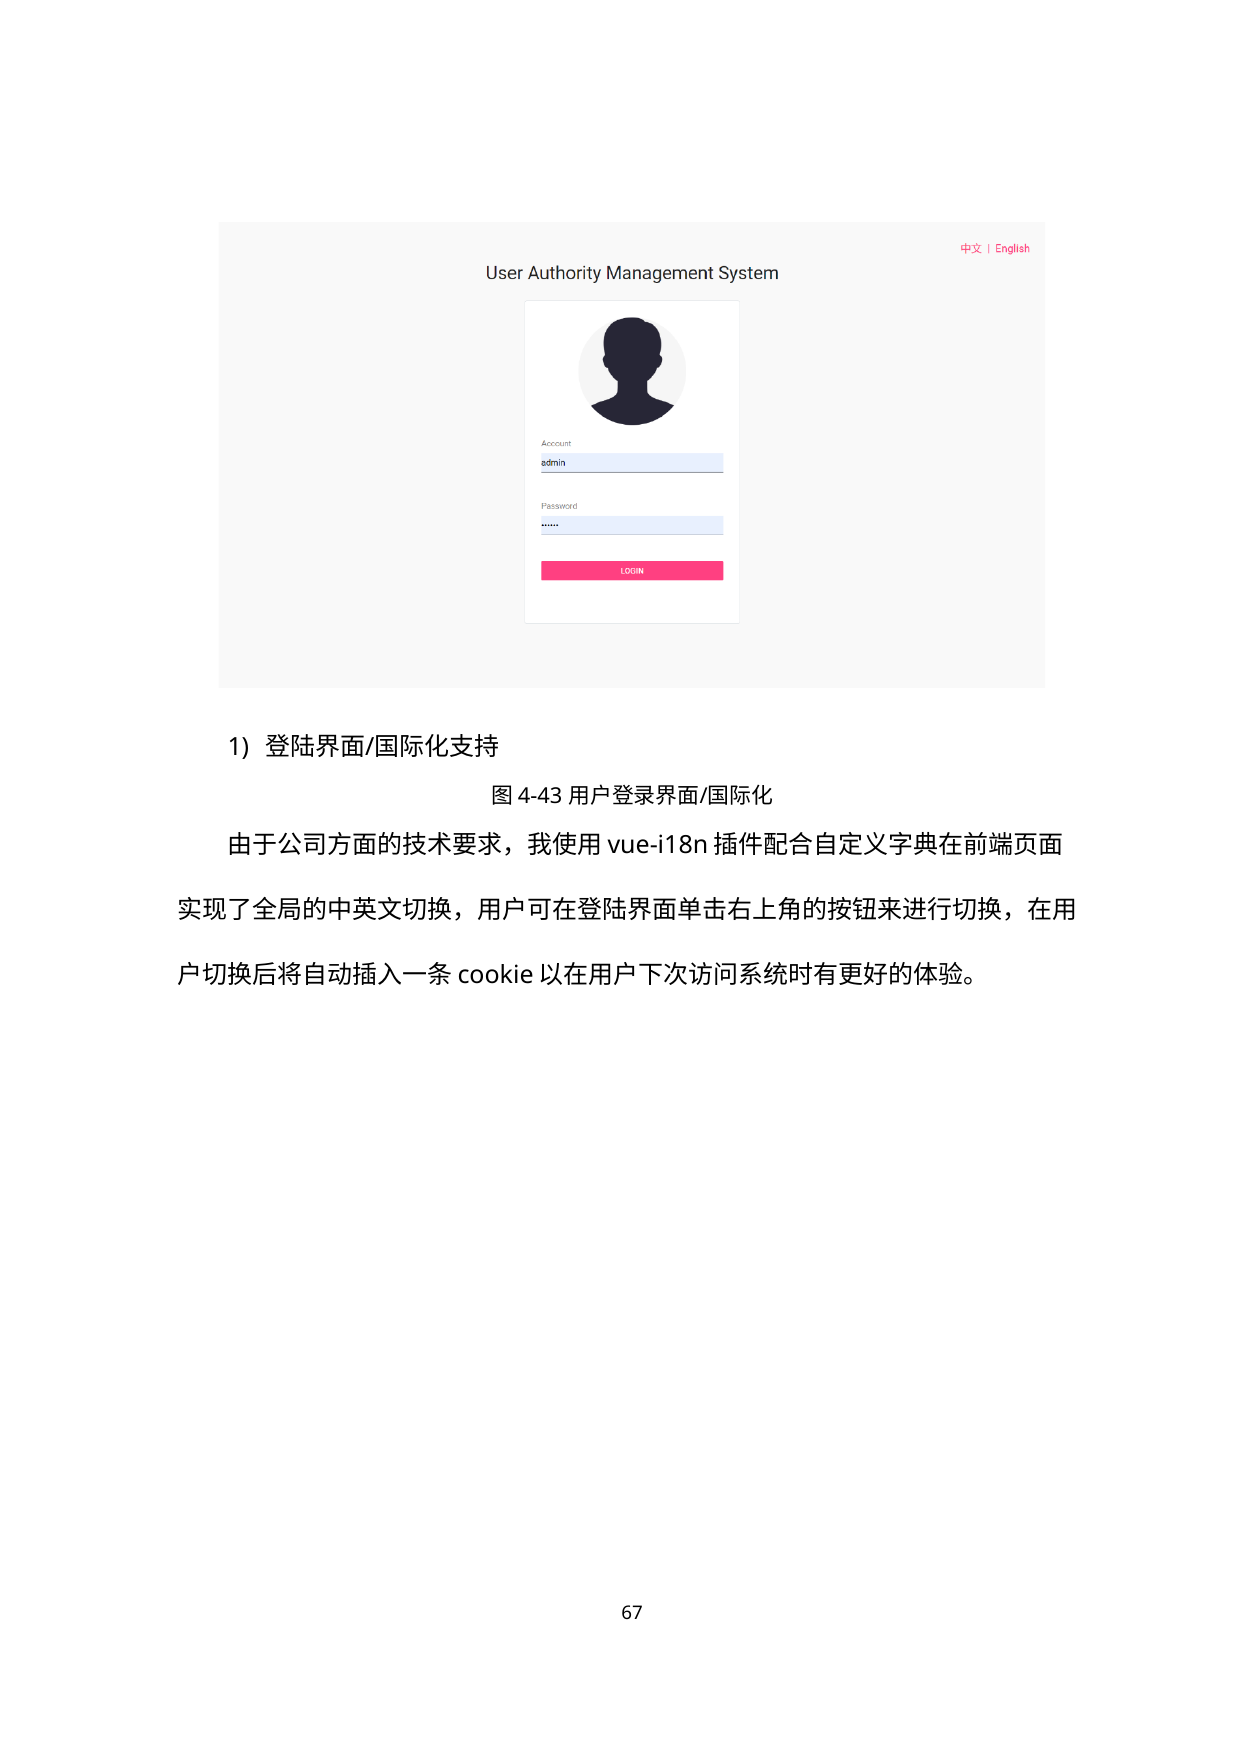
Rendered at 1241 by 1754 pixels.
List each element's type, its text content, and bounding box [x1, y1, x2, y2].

text 图 4-43 用户登录界面/国际化 [177, 777, 1087, 810]
text 由于公司方面的技术要求，我使用vue-i18n插件配合自定义字典在前端页面实现了全局的中英文切换，用户可在登陆界面单击右上角的按钮来进行切换，在用户切换后将自动插入一条cookie以在用户下次访问系统时有更好的体验。 [177, 810, 1087, 1005]
picture [218, 222, 1046, 688]
